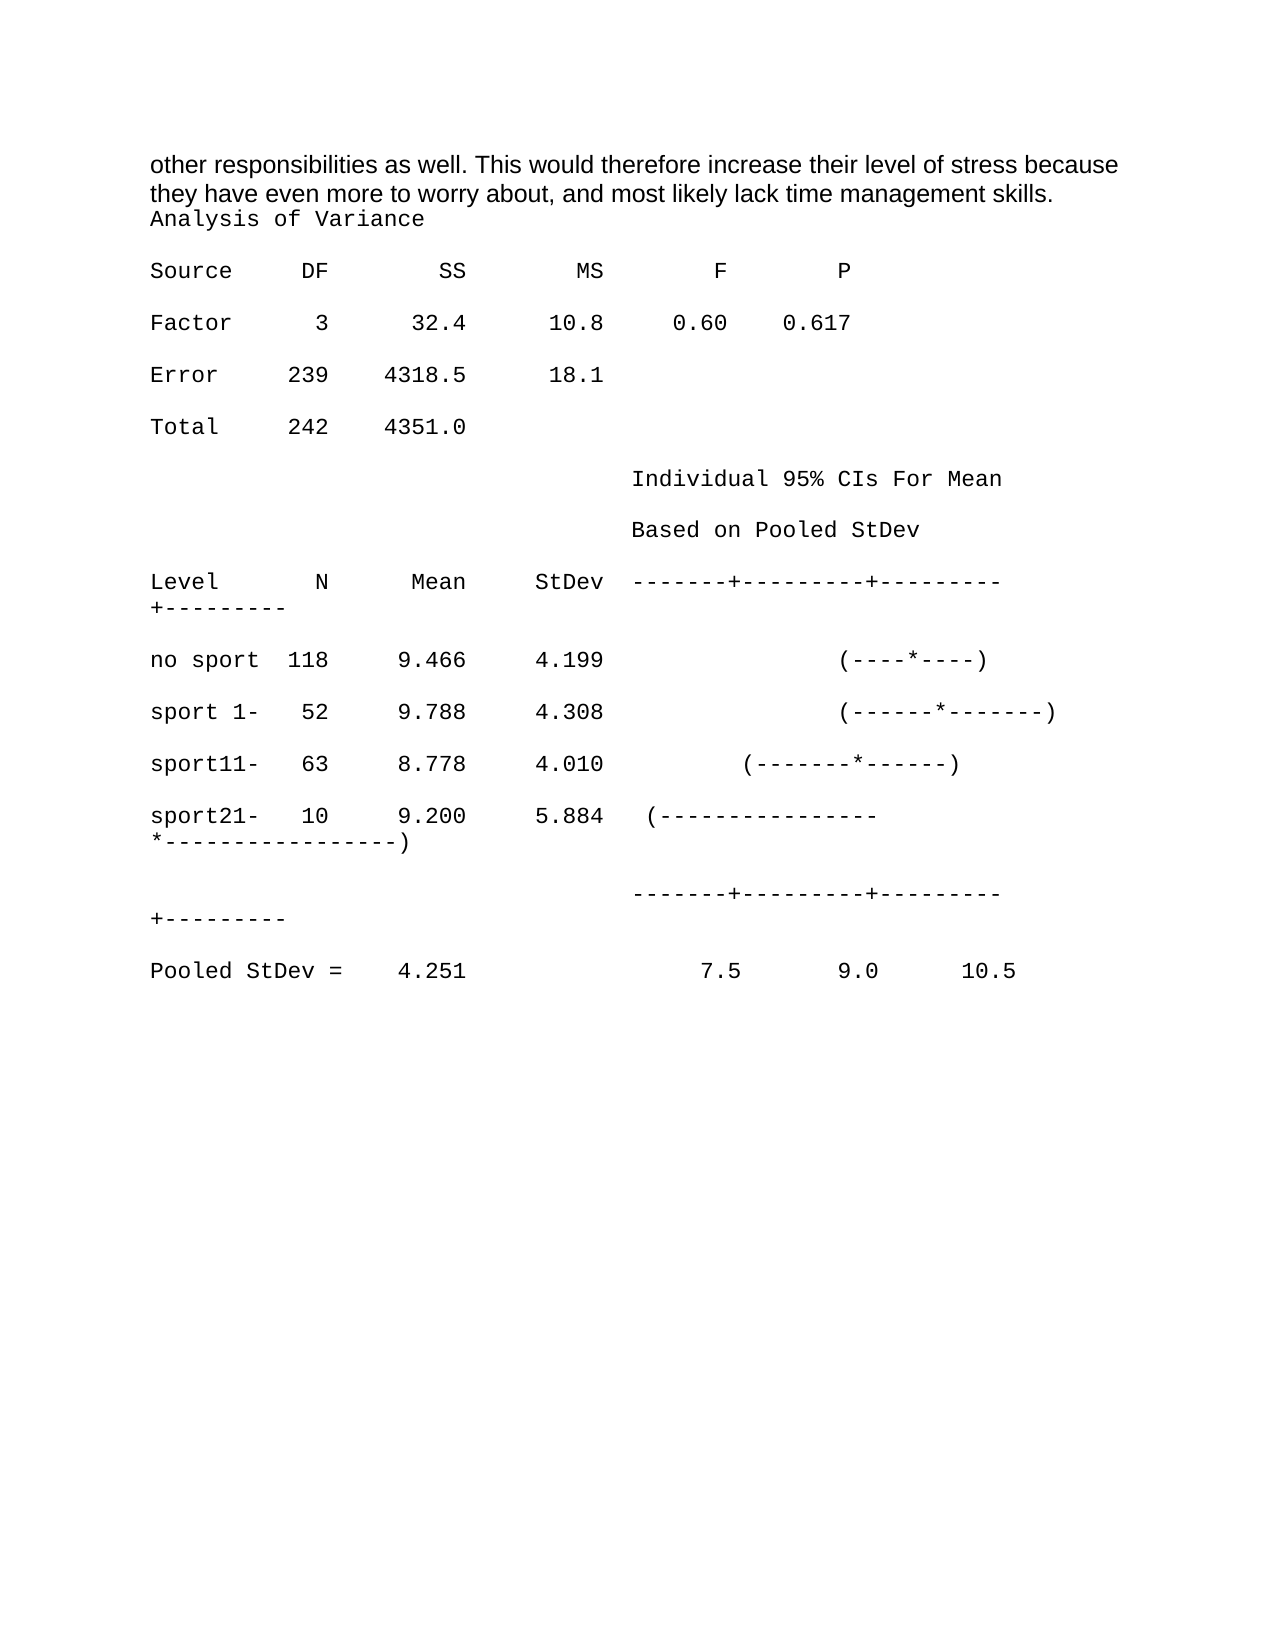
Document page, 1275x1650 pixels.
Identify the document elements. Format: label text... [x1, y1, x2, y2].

text Analysis of Variance Source DF SS MS F P Factor 3 32.4 10.8 0.60 0.617 Error 239 4318.5 18.1 Total 242 4351.0 Individual 95% CIs For Mean Based on Pooled StDev Level N Mean StDev -------+---------+---------+--------- no sport 118 9.466 4.199 (----*----) sport 1- 52 9.788 4.308 (------*-------) sport11- 63 8.778 4.010 (-------*------) sport21- 10 9.200 5.884 (----------------*-----------------) -------+---------+---------+--------- Pooled StDev = 4.251 7.5 9.0 10.5 [150, 207, 1125, 1038]
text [150, 150, 1125, 207]
